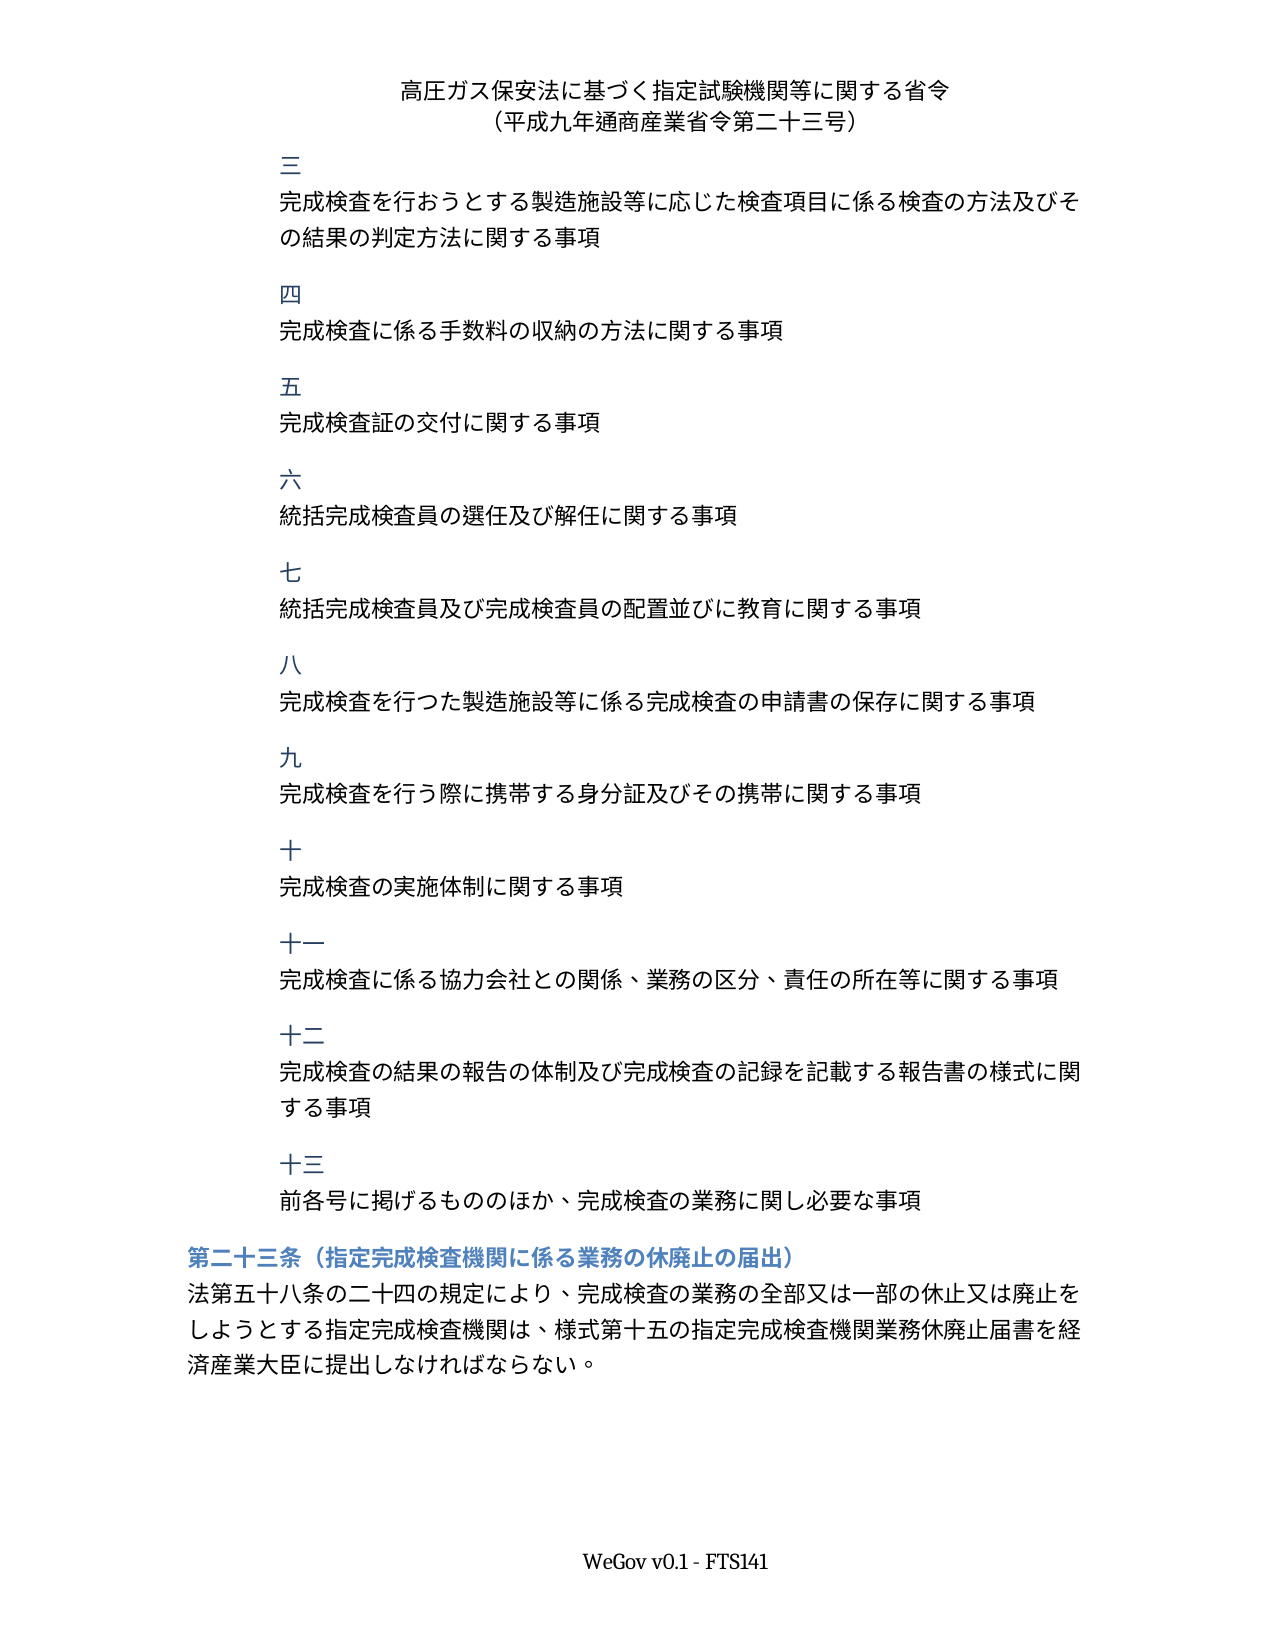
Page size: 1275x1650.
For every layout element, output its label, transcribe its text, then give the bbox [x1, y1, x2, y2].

text 完成検査を行おうとする製造施設等に応じた検査項目に係る検査の方法及びその結果の判定方法に関する事項 [279, 186, 1087, 253]
text 完成検査を行つた製造施設等に係る完成検査の申請書の保存に関する事項 [279, 685, 1087, 717]
subtitle 十一 [279, 928, 1087, 959]
subtitle 十 [279, 835, 1087, 866]
subtitle 第二十三条（指定完成検査機関に係る業務の休廃止の届出） [187, 1242, 1087, 1273]
subtitle 九 [279, 742, 1087, 773]
subtitle 十二 [279, 1020, 1087, 1052]
subtitle 六 [279, 464, 1087, 495]
text 完成検査を行う際に携帯する身分証及びその携帯に関する事項 [279, 778, 1087, 809]
text 完成検査に係る協力会社との関係、業務の区分、責任の所在等に関する事項 [279, 963, 1087, 995]
subtitle 七 [279, 557, 1087, 588]
subtitle 三 [279, 150, 1087, 181]
subtitle 四 [279, 279, 1087, 310]
subtitle 十三 [279, 1149, 1087, 1180]
subtitle 五 [279, 371, 1087, 403]
text 前各号に掲げるもののほか、完成検査の業務に関し必要な事項 [279, 1185, 1087, 1216]
text 完成検査の実施体制に関する事項 [279, 871, 1087, 902]
text 完成検査証の交付に関する事項 [279, 407, 1087, 438]
text 完成検査に係る手数料の収納の方法に関する事項 [279, 314, 1087, 346]
text 統括完成検査員の選任及び解任に関する事項 [279, 500, 1087, 531]
text 完成検査の結果の報告の体制及び完成検査の記録を記載する報告書の様式に関する事項 [279, 1056, 1087, 1123]
subtitle 八 [279, 649, 1087, 681]
text 法第五十八条の二十四の規定により、完成検査の業務の全部又は一部の休止又は廃止をしようとする指定完成検査機関は、様式第十五の指定完成検査機関業務休廃止届書を経済産業大臣に提出しなければならない。 [187, 1278, 1087, 1381]
text 統括完成検査員及び完成検査員の配置並びに教育に関する事項 [279, 593, 1087, 624]
